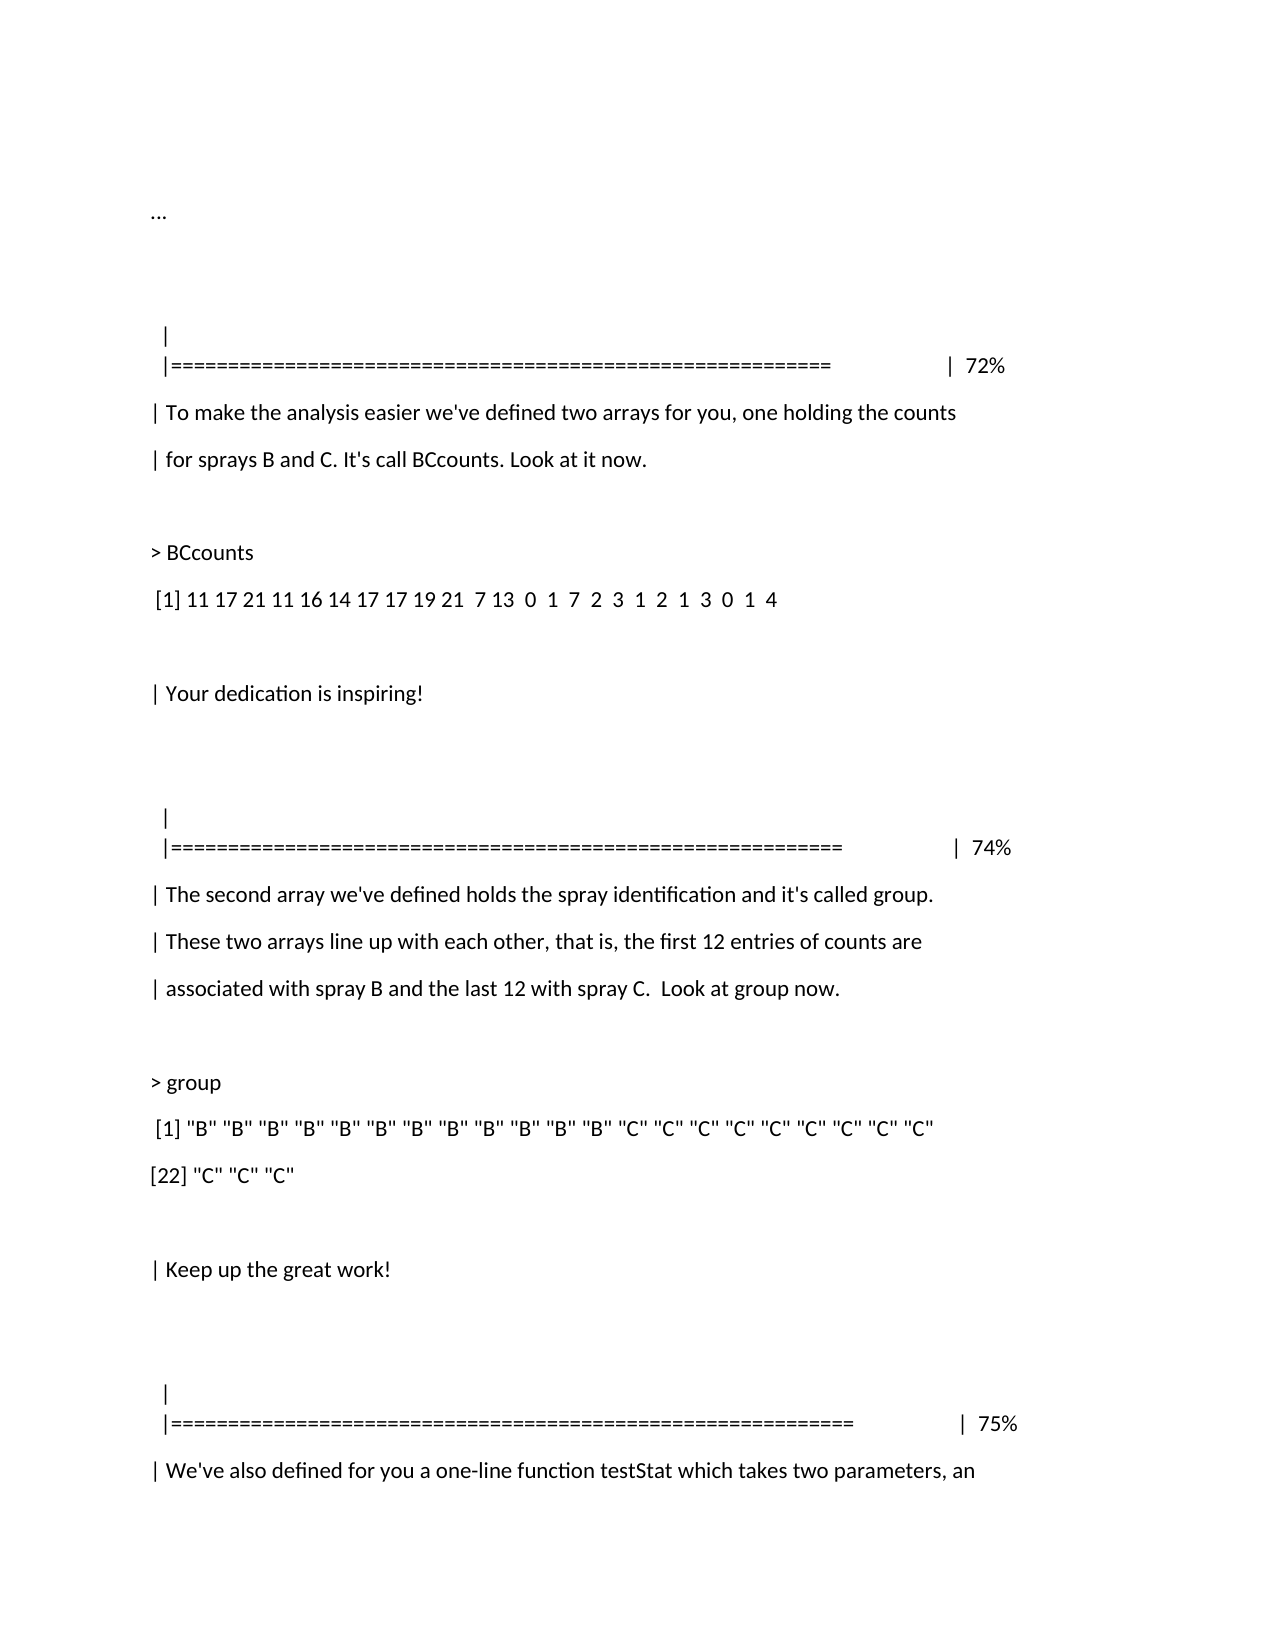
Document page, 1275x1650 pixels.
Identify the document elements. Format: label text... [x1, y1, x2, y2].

text | Keep up the great work! [150, 1255, 1125, 1283]
text | for sprays B and C. It's call BCcounts. Look at it now. [150, 445, 1125, 473]
text ... [150, 197, 1125, 225]
text | The second array we've defined holds the spray identification and it's called group. [150, 880, 1125, 908]
text | Your dedication is inspiring! [150, 679, 1125, 707]
text | |============================================================ | 75% [150, 1349, 1125, 1437]
text > BCcounts [150, 538, 1125, 567]
text > group [150, 1068, 1125, 1096]
text | |========================================================== | 72% [150, 291, 1125, 379]
text | associated with spray B and the last 12 with spray C. Look at group now. [150, 974, 1125, 1002]
text | We've also defined for you a one-line function testStat which takes two parameters, an [150, 1456, 1125, 1484]
text [1] 11 17 21 11 16 14 17 17 19 21 7 13 0 1 7 2 3 1 2 1 3 0 1 4 [150, 585, 1125, 613]
text | These two arrays line up with each other, that is, the first 12 entries of counts are [150, 927, 1125, 955]
text [22] "C" "C" "C" [150, 1161, 1125, 1189]
text [1] "B" "B" "B" "B" "B" "B" "B" "B" "B" "B" "B" "B" "C" "C" "C" "C" "C" "C" "C" "C" "C" [150, 1114, 1125, 1143]
text | |=========================================================== | 74% [150, 773, 1125, 861]
text | To make the analysis easier we've defined two arrays for you, one holding the counts [150, 398, 1125, 426]
